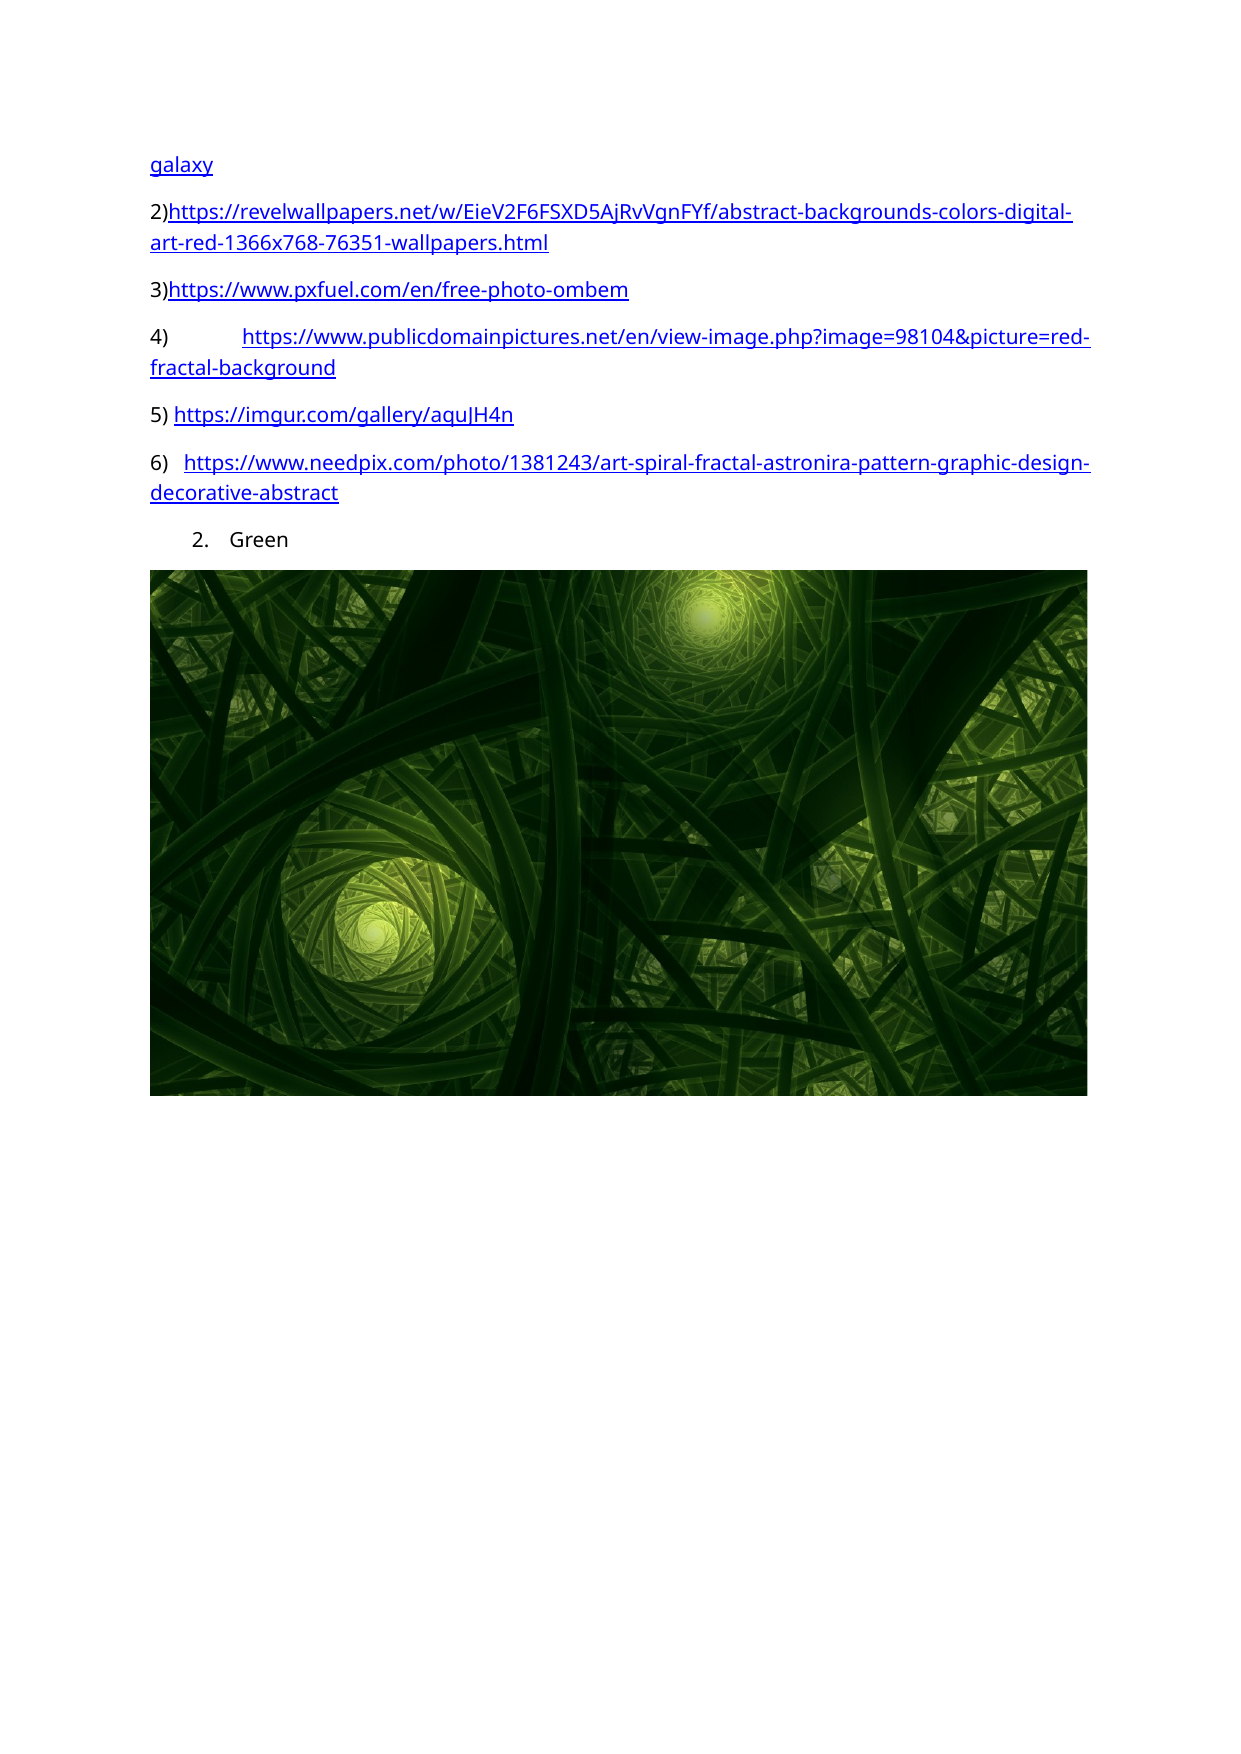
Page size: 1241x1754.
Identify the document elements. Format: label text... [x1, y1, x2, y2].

list Green [192, 526, 1090, 554]
text 3)https://www.pxfuel.com/en/free-photo-ombem [150, 275, 1090, 304]
text 6) https://www.needpix.com/photo/1381243/art-spiral-fractal-astronira-pattern-graphic-design-decorative-abstract [150, 448, 1090, 507]
text 4) https://www.publicdomainpictures.net/en/view-image.php?image=98104&picture=red-fractal-background [150, 322, 1090, 382]
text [150, 150, 1090, 178]
picture [150, 570, 1087, 1096]
text 2)https://revelwallpapers.net/w/EieV2F6FSXD5AjRvVgnFYf/abstract-backgrounds-colors-digital-art-red-1366x768-76351-wallpapers.html [150, 197, 1090, 256]
text 5) https://imgur.com/gallery/aquJH4n [150, 400, 1090, 429]
